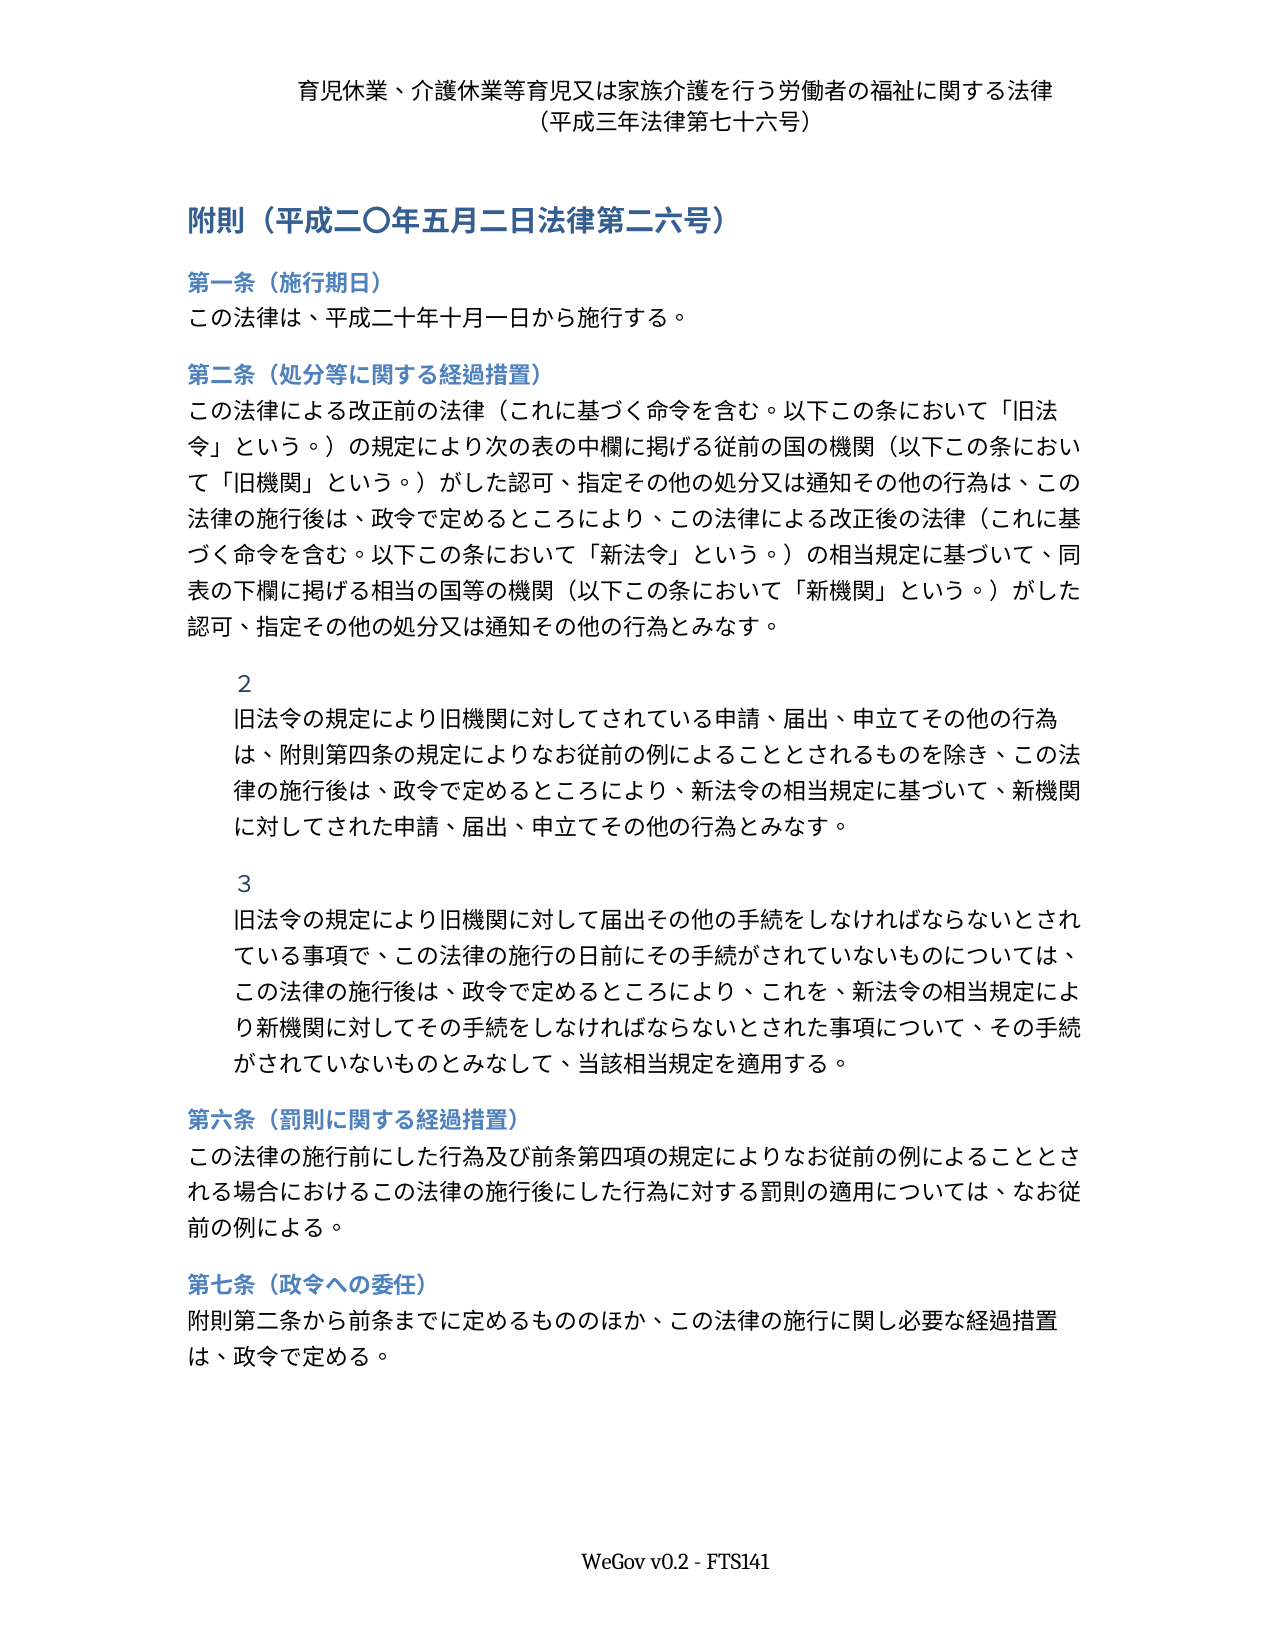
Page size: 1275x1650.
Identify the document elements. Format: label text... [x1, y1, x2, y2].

text 旧法令の規定により旧機関に対して届出その他の手続をしなければならないとされている事項で、この法律の施行の日前にその手続がされていないものについては、この法律の施行後は、政令で定めるところにより、これを、新法令の相当規定により新機関に対してその手続をしなければならないとされた事項について、その手続がされていないものとみなして、当該相当規定を適用する。 [233, 904, 1087, 1079]
subtitle 第一条（施行期日） [187, 266, 1087, 298]
subtitle ２ [233, 667, 1087, 699]
text 附則第二条から前条までに定めるもののほか、この法律の施行に関し必要な経過措置は、政令で定める。 [187, 1305, 1087, 1372]
text この法律による改正前の法律（これに基づく命令を含む。以下この条において「旧法令」という。）の規定により次の表の中欄に掲げる従前の国の機関（以下この条において「旧機関」という。）がした認可、指定その他の処分又は通知その他の行為は、この法律の施行後は、政令で定めるところにより、この法律による改正後の法律（これに基づく命令を含む。以下この条において「新法令」という。）の相当規定に基づいて、同表の下欄に掲げる相当の国等の機関（以下この条において「新機関」という。）がした認可、指定その他の処分又は通知その他の行為とみなす。 [187, 395, 1087, 642]
subtitle ３ [233, 868, 1087, 899]
subtitle 附則（平成二〇年五月二日法律第二六号） [187, 200, 1087, 240]
subtitle 第六条（罰則に関する経過措置） [187, 1104, 1087, 1136]
subtitle 第七条（政令への委任） [187, 1269, 1087, 1300]
subtitle 第二条（処分等に関する経過措置） [187, 359, 1087, 390]
text この法律の施行前にした行為及び前条第四項の規定によりなお従前の例によることとされる場合におけるこの法律の施行後にした行為に対する罰則の適用については、なお従前の例による。 [187, 1140, 1087, 1243]
text 旧法令の規定により旧機関に対してされている申請、届出、申立てその他の行為は、附則第四条の規定によりなお従前の例によることとされるものを除き、この法律の施行後は、政令で定めるところにより、新法令の相当規定に基づいて、新機関に対してされた申請、届出、申立てその他の行為とみなす。 [233, 703, 1087, 842]
text この法律は、平成二十年十月一日から施行する。 [187, 302, 1087, 334]
